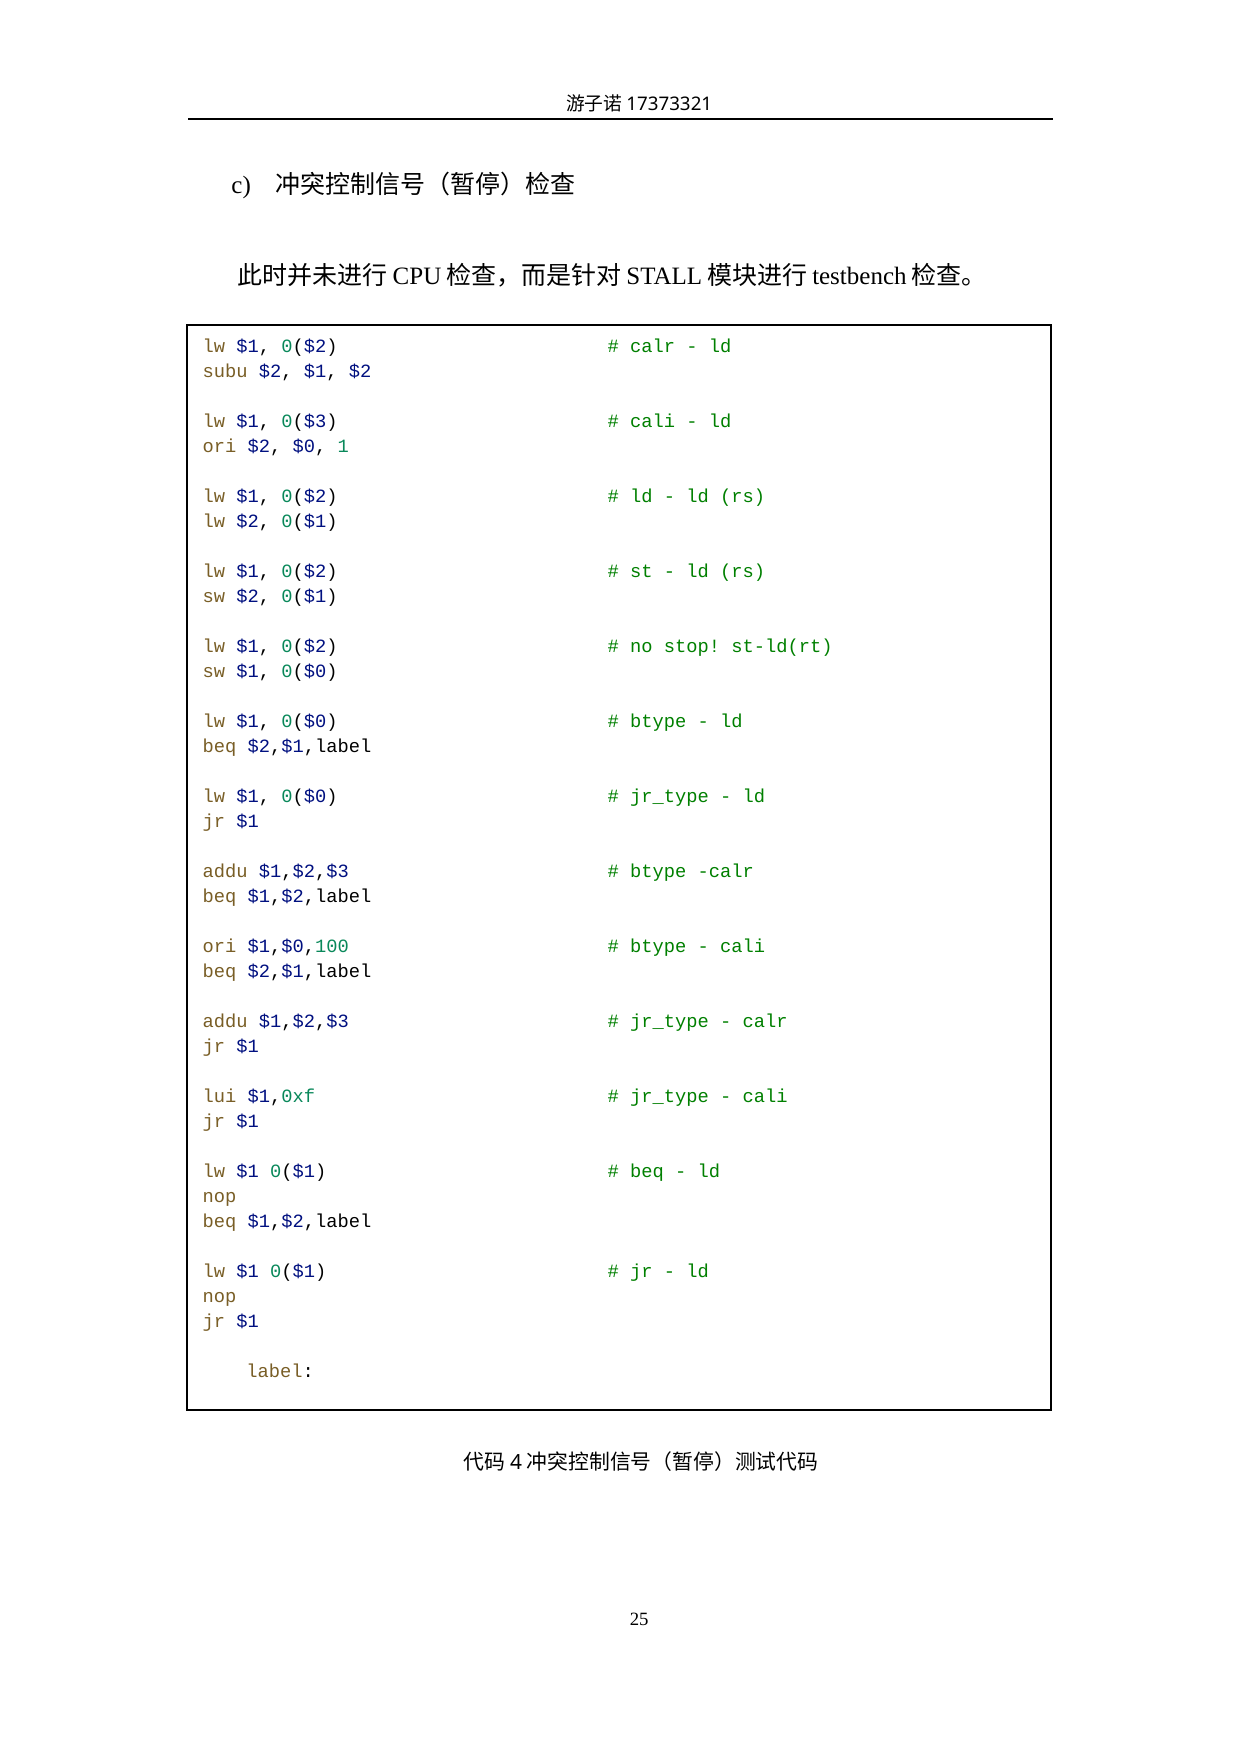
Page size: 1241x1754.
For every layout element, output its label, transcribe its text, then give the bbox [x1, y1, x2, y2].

subtitle 冲突控制信号（暂停）检查 [231, 150, 1053, 215]
text 此时并未进行CPU检查，而是针对STALL模块进行testbench检查。 [187, 241, 1053, 306]
text 代码 4 冲突控制信号（暂停）测试代码 [187, 1444, 1053, 1476]
